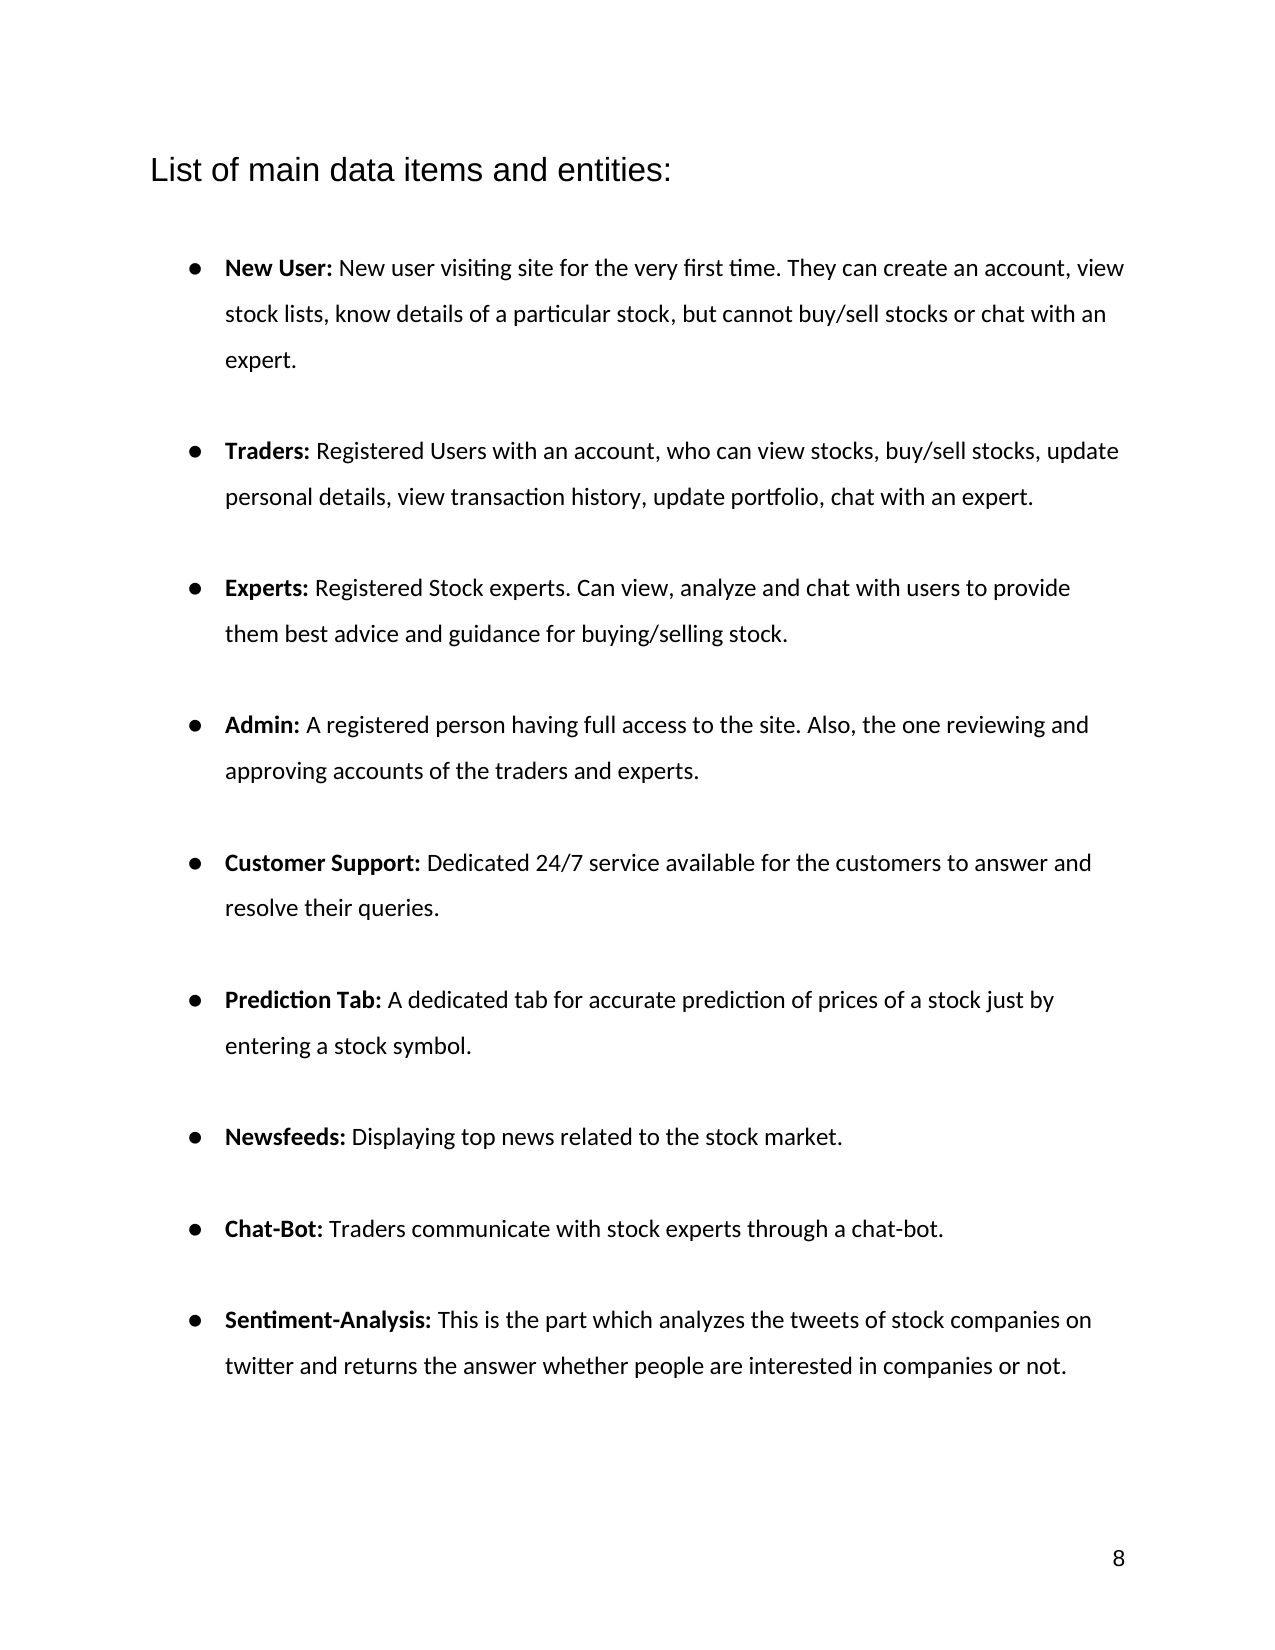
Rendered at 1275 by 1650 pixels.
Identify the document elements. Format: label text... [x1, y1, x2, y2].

list Newsfeeds: Displaying top news related to the stock market. [187, 1121, 1125, 1152]
list Traders: Registered Users with an account, who can view stocks, buy/sell stocks, update personal details, view transaction history, update portfolio, chat with an expert. [187, 435, 1125, 512]
list Chat-Bot: Traders communicate with stock experts through a chat-bot. [187, 1213, 1125, 1243]
list Customer Support: Dedicated 24/7 service available for the customers to answer and resolve their queries. [187, 847, 1125, 923]
list Prediction Tab: A dedicated tab for accurate prediction of prices of a stock just by entering a stock symbol. [187, 984, 1125, 1060]
list Sentiment-Analysis: This is the part which analyzes the tweets of stock companies on twitter and returns the answer whether people are interested in companies or not. [187, 1304, 1125, 1380]
subtitle List of main data items and entities: [150, 150, 1125, 188]
list Experts: Registered Stock experts. Can view, analyze and chat with users to provide them best advice and guidance for buying/selling stock. [187, 572, 1125, 649]
list Admin: A registered person having full access to the site. Also, the one reviewing and approving accounts of the traders and experts. [187, 710, 1125, 786]
list New User: New user visiting site for the very first time. They can create an account, view stock lists, know details of a particular stock, but cannot buy/sell stocks or chat with an expert. [187, 252, 1125, 374]
